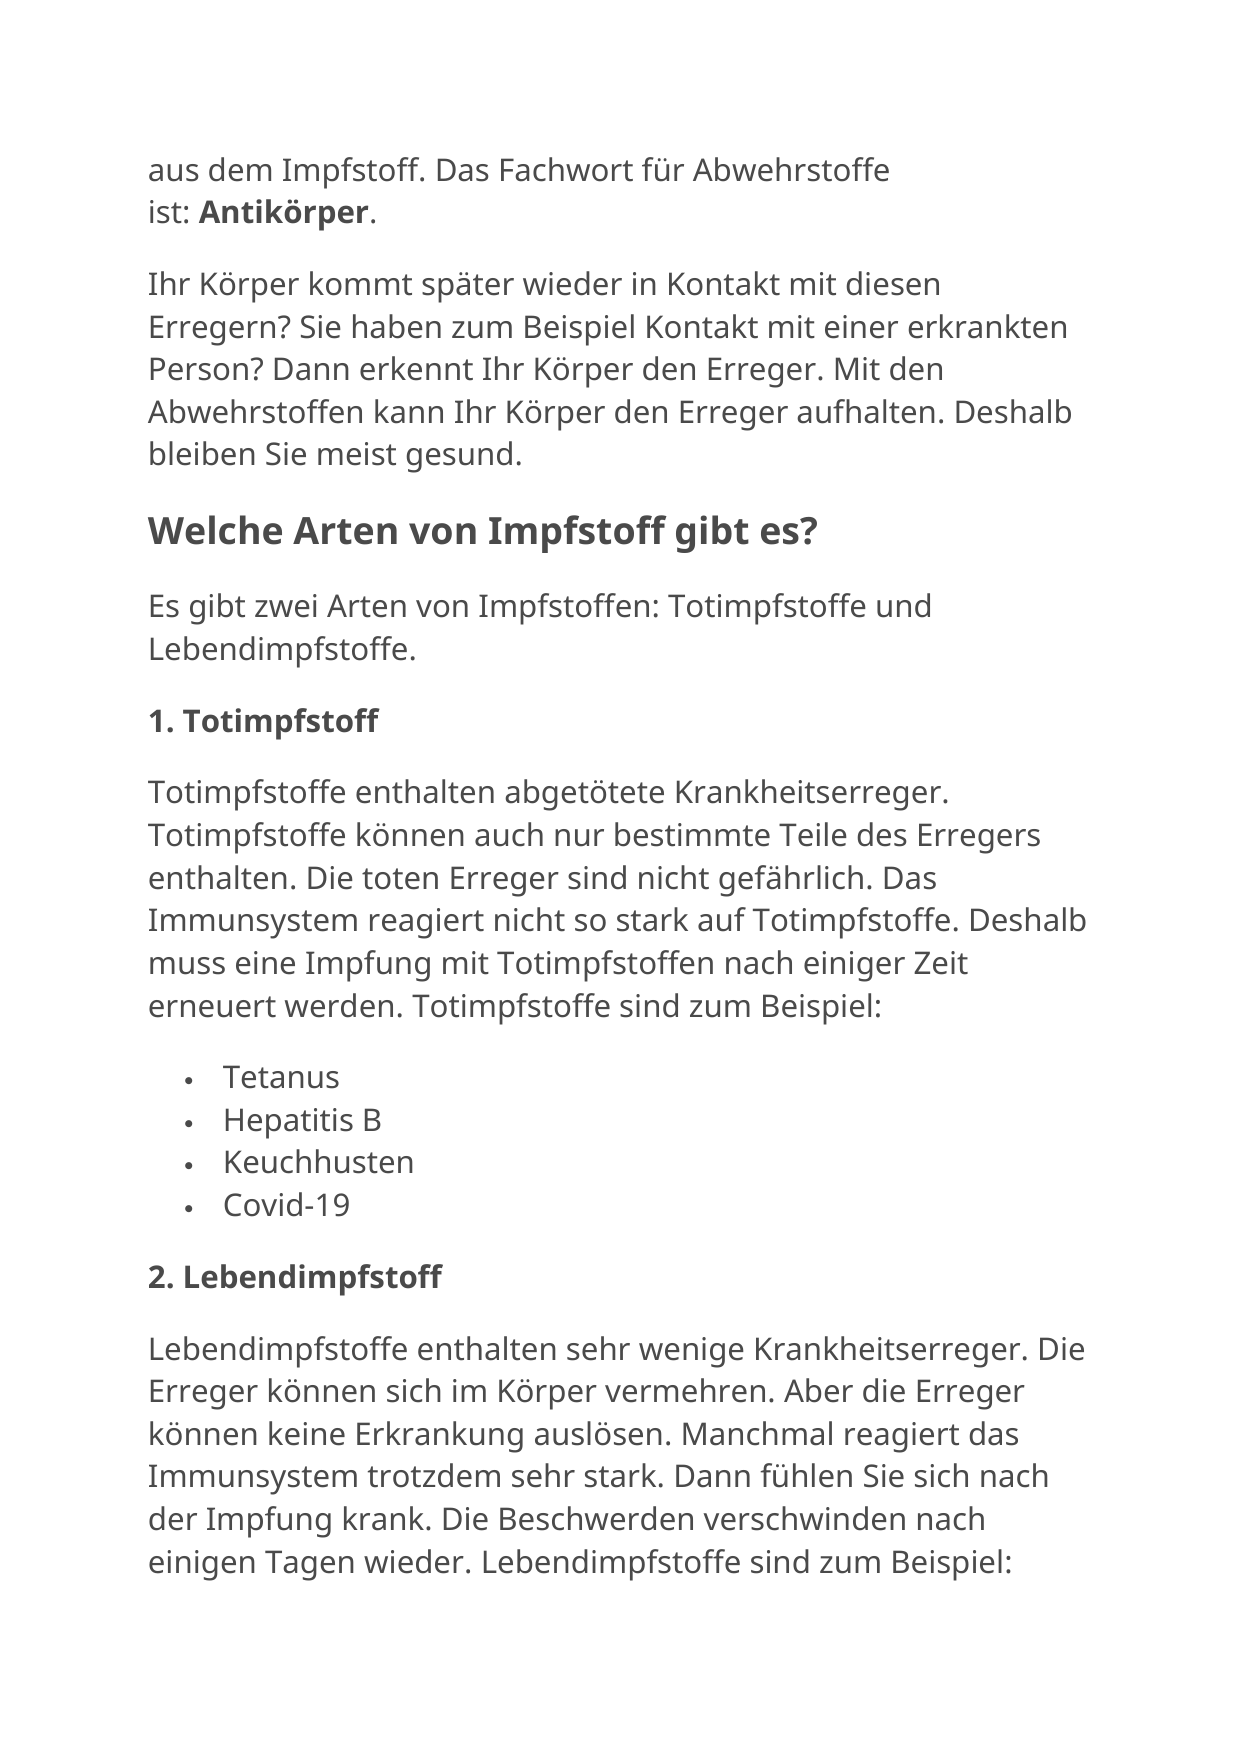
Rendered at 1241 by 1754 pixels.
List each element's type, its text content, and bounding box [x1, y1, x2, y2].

text Ihr Körper kommt später wieder in Kontakt mit diesen Erregern? Sie haben zum Beispiel Kontakt mit einer erkrankten Person? Dann erkennt Ihr Körper den Erreger. Mit den Abwehrstoffen kann Ihr Körper den Erreger aufhalten. Deshalb bleiben Sie meist gesund. [148, 262, 1093, 475]
text Welche Arten von Impfstoff gibt es? [148, 504, 1093, 555]
text 2. Lebendimpfstoff [148, 1255, 1093, 1297]
list Tetanus [185, 1055, 1093, 1098]
list Keuchhusten [185, 1141, 1093, 1183]
text 1. Totimpfstoff [148, 699, 1093, 741]
list Hepatitis B [185, 1098, 1093, 1141]
text Lebendimpfstoffe enthalten sehr wenige Krankheitserreger. Die Erreger können sich im Körper vermehren. Aber die Erreger können keine Erkrankung auslösen. Manchmal reagiert das Immunsystem trotzdem sehr stark. Dann fühlen Sie sich nach der Impfung krank. Die Beschwerden verschwinden nach einigen Tagen wieder. Lebendimpfstoffe sind zum Beispiel: [148, 1327, 1093, 1582]
list Covid-19 [185, 1183, 1093, 1226]
text Totimpfstoffe enthalten abgetötete Krankheitserreger. Totimpfstoffe können auch nur bestimmte Teile des Erregers enthalten. Die toten Erreger sind nicht gefährlich. Das Immunsystem reagiert nicht so stark auf Totimpfstoffe. Deshalb muss eine Impfung mit Totimpfstoffen nach einiger Zeit erneuert werden. Totimpfstoffe sind zum Beispiel: [148, 771, 1093, 1026]
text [148, 148, 1093, 233]
text Es gibt zwei Arten von Impfstoffen: Totimpfstoffe und Lebendimpfstoffe. [148, 584, 1093, 669]
